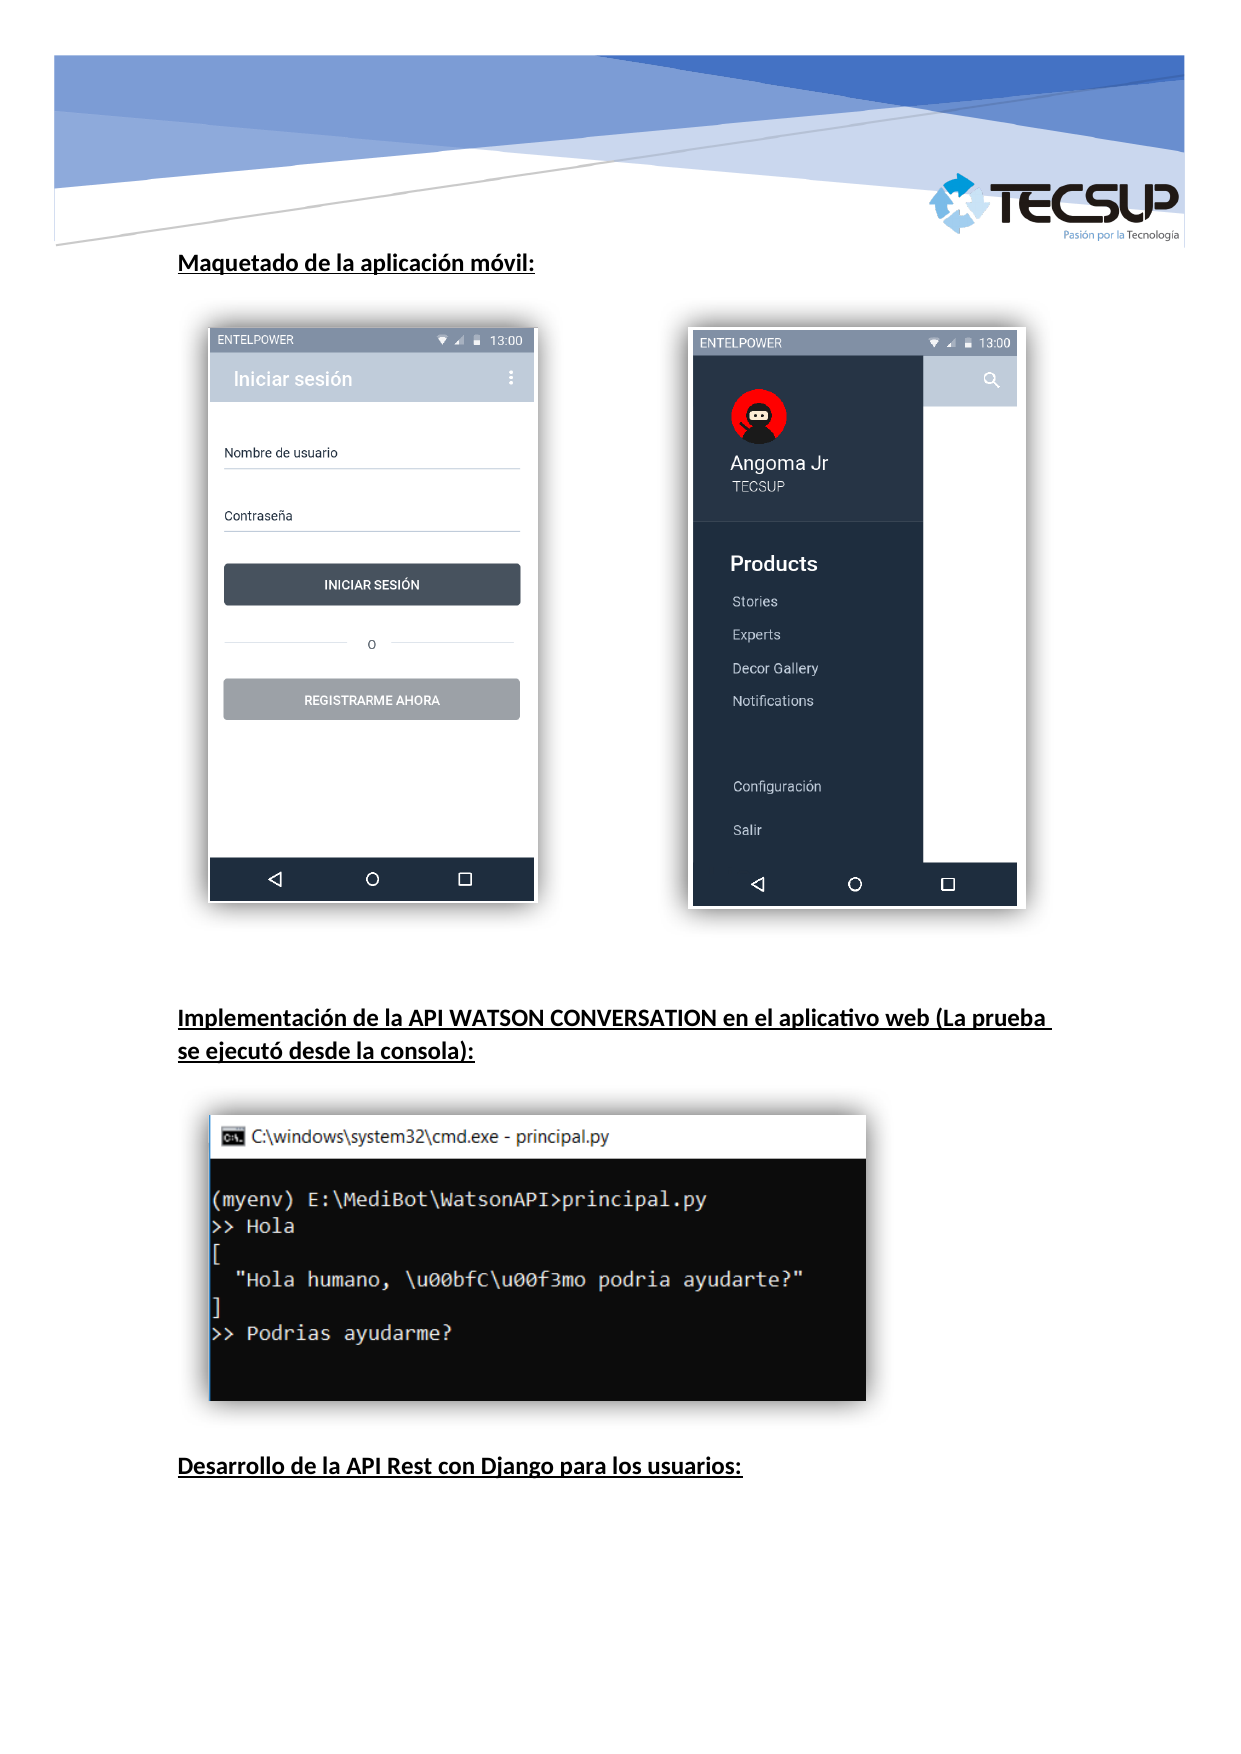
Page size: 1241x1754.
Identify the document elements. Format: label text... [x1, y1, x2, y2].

picture [688, 327, 1026, 909]
picture [208, 1115, 866, 1401]
picture [54, 55, 1188, 262]
text Implementación de la API WATSON CONVERSATION en el aplicativo web (La prueba se ejecutó desde la consola): [177, 1002, 1063, 1066]
text Desarrollo de la API Rest con Django para los usuarios: [177, 1451, 1063, 1481]
picture [208, 327, 538, 903]
text Maquetado de la aplicación móvil: [177, 247, 583, 277]
